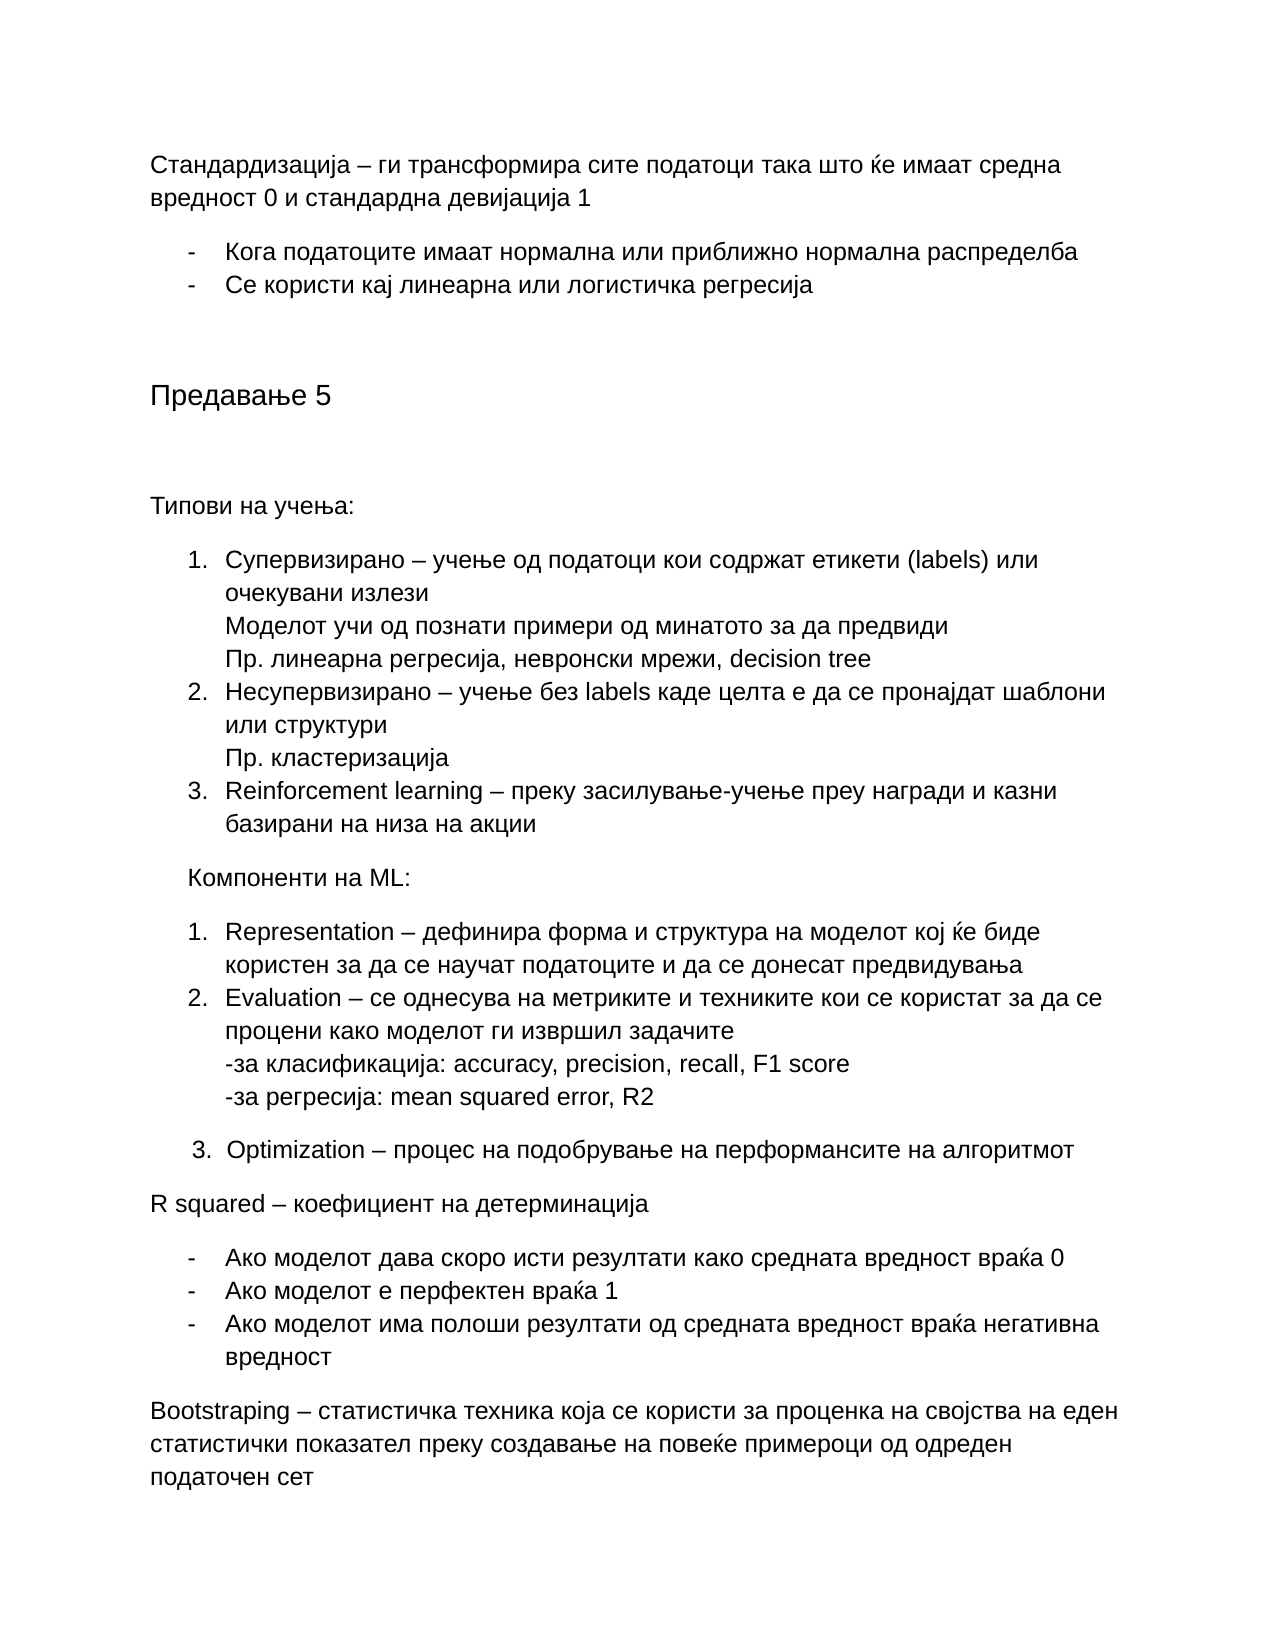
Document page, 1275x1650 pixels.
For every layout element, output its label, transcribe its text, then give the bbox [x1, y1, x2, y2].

list Се користи кај линеарна или логистичка регресија [187, 270, 1125, 299]
list Супервизирано – учење од податоци кои содржат етикети (labels) или очекувани излези [187, 545, 1125, 606]
list Несупервизирано – учење без labels каде целта е да се пронајдат шаблони или структури [187, 677, 1125, 738]
list Ако моделот има полоши резултати од средната вредност враќа негативна вредност [187, 1309, 1125, 1371]
list Пр. линеарна регресија, невронски мрежи, decision tree [225, 644, 1125, 672]
list -за регресија: mean squared error, R2 [225, 1082, 1125, 1110]
list Representation – дефинира форма и структура на моделот кој ќе биде користен за да се научат податоците и да се донесат предвидувања [187, 917, 1125, 978]
text Предавање 5 [150, 378, 1125, 411]
list -за класификација: accuracy, precision, recall, F1 score [225, 1049, 1125, 1077]
list Кога податоците имаат нормална или приближно нормална распределба [187, 237, 1125, 266]
text Компоненти на ML: [187, 863, 1125, 891]
list Reinforcement learning – преку засилување-учење преу награди и казни базирани на низа на акции [187, 776, 1125, 838]
text 3. Optimization – процес на подобрување на перформансите на алгоритмот [150, 1136, 1125, 1164]
text Bootstraping – статистичка техника која се користи за проценка на својства на еден статистички показател преку создавање на повеќе примероци од одреден податочен сет [150, 1396, 1125, 1491]
list Ако моделот дава скоро исти резултати како средната вредност враќа 0 [187, 1243, 1125, 1272]
text R squared – коефициент на детерминација [150, 1189, 1125, 1218]
list Ако моделот е перфектен враќа 1 [187, 1276, 1125, 1305]
list Моделот учи од познати примери од минатото за да предвиди [225, 611, 1125, 639]
list Пр. кластеризација [225, 743, 1125, 772]
text Типови на учења: [150, 491, 1125, 519]
text Стандардизација – ги трансформира сите податоци така што ќе имаат средна вредност 0 и стандардна девијација 1 [150, 150, 1125, 212]
list Evaluation – се однесува на метриките и техниките кои се користат за да се процени како моделот ги извршил задачите [187, 983, 1125, 1044]
